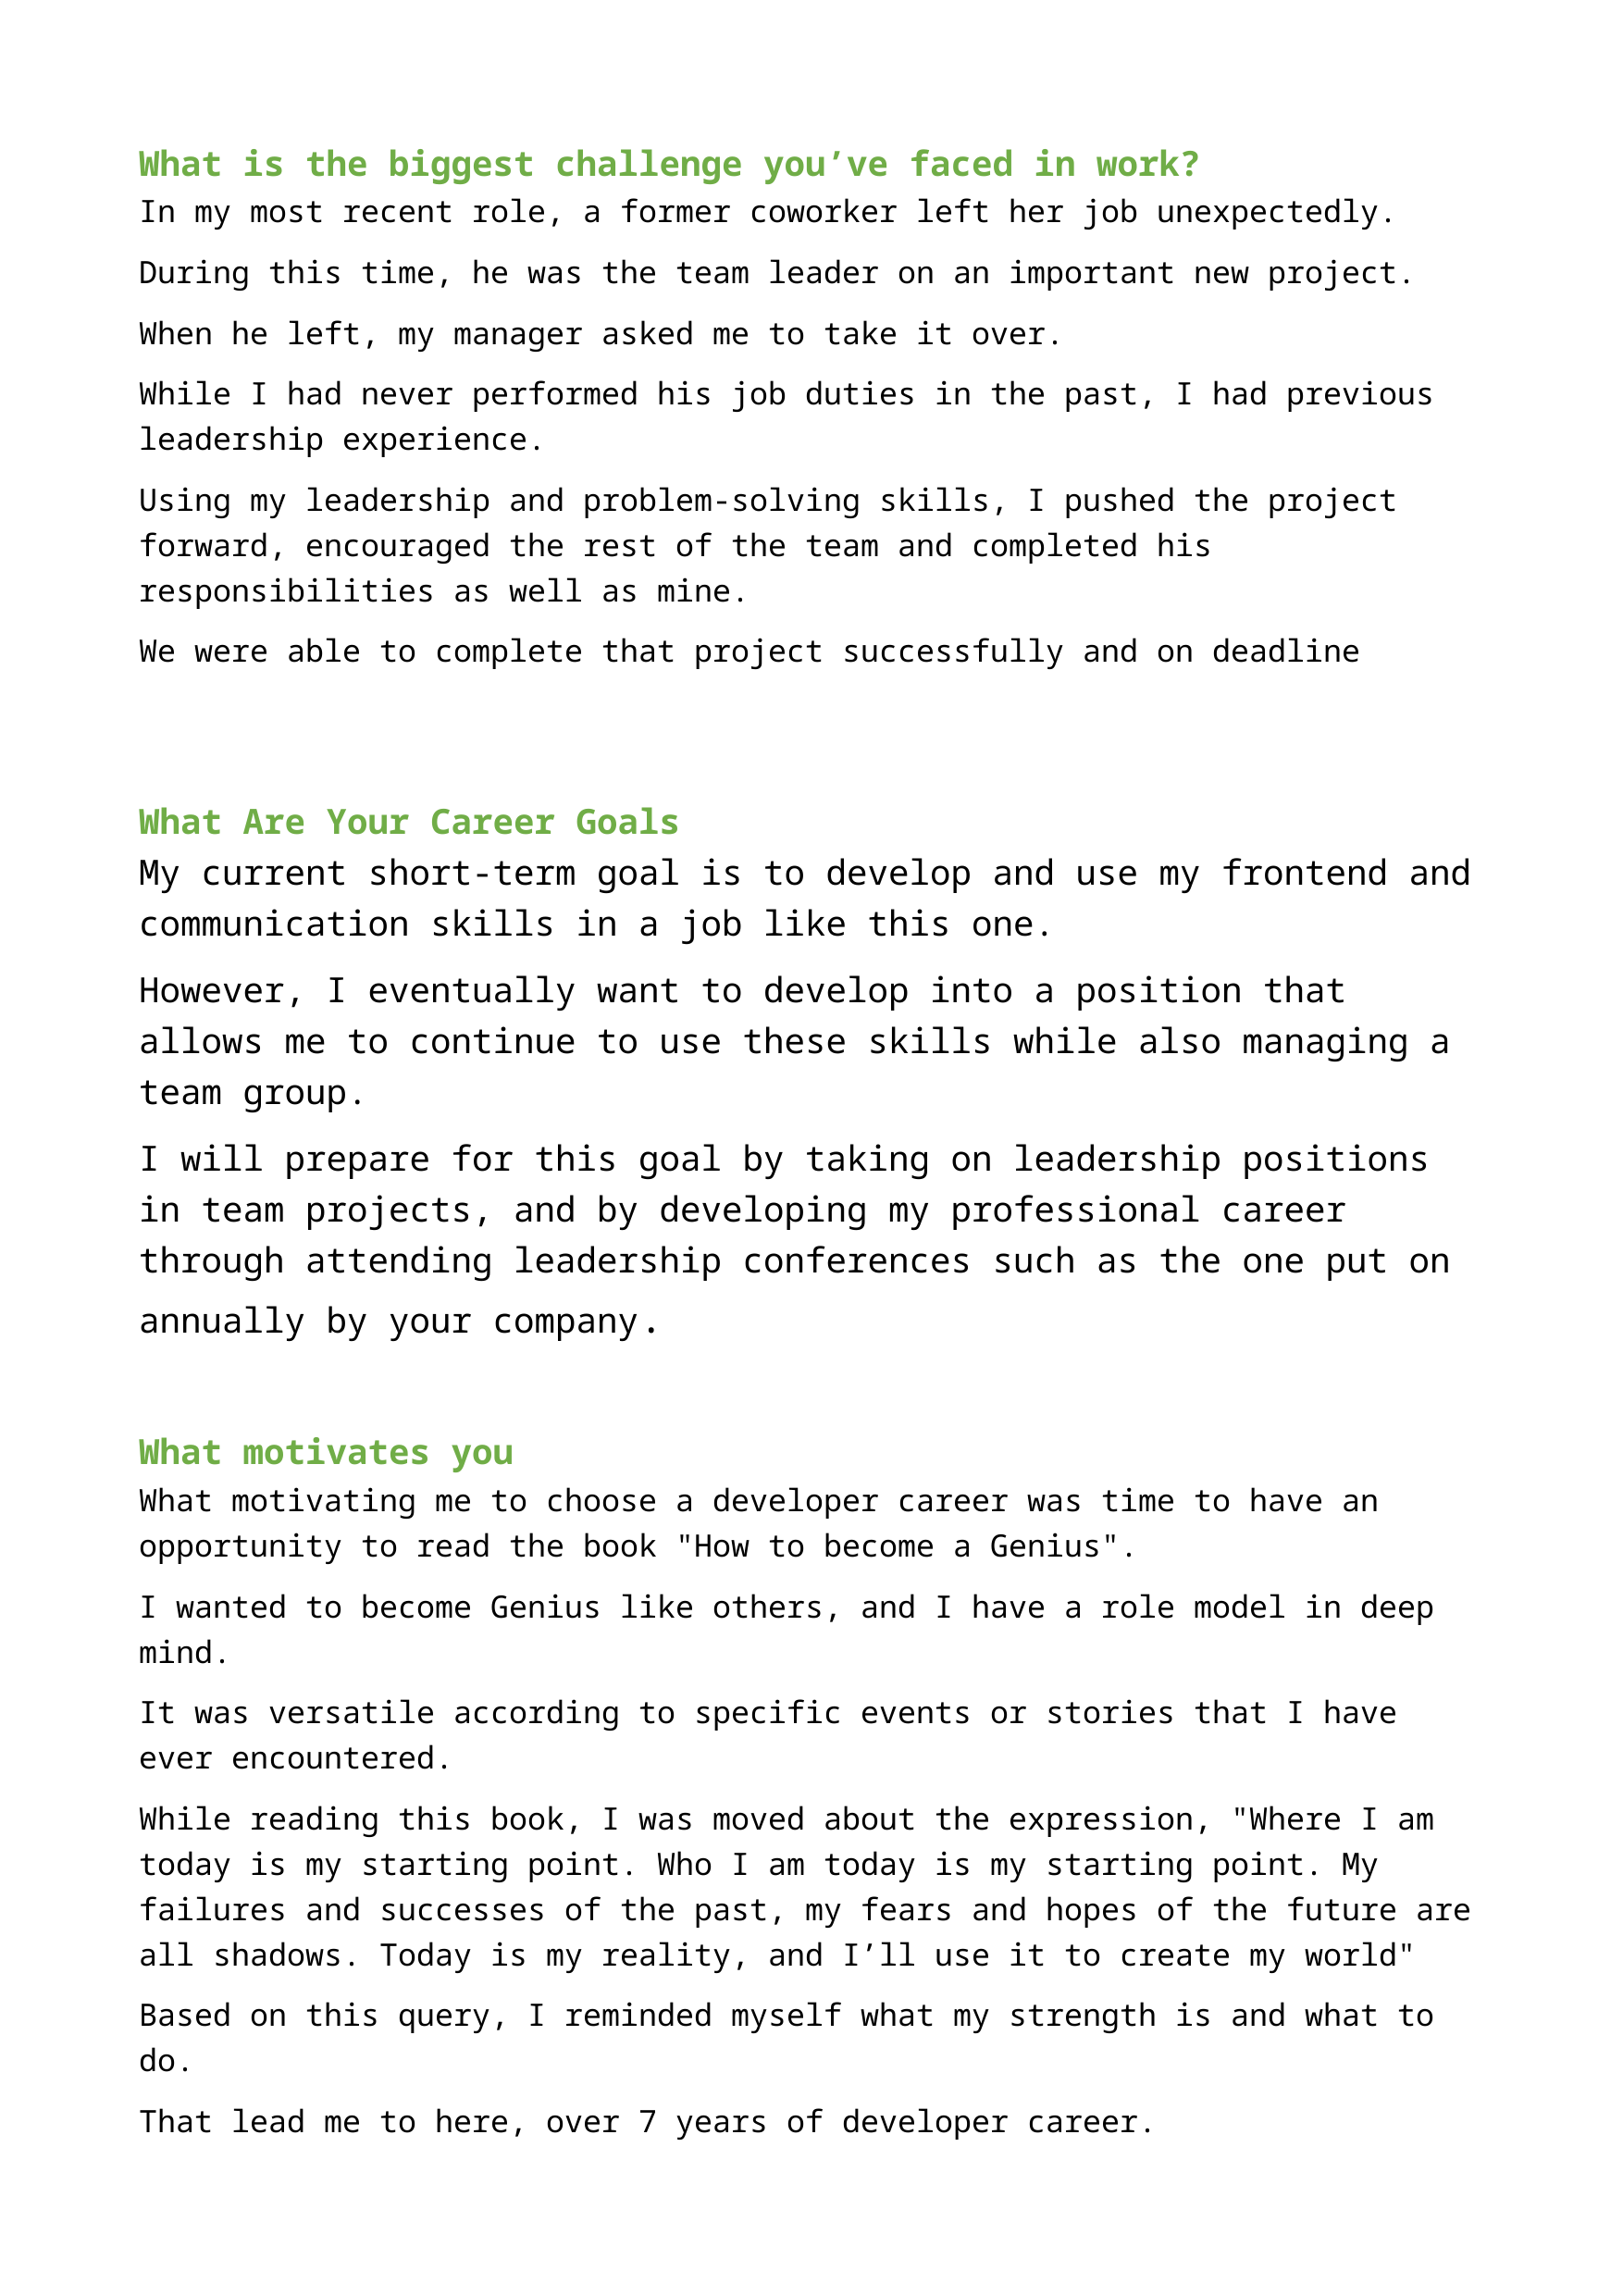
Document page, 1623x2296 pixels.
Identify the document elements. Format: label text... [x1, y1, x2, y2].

text We were able to complete that project successfully and on deadline [139, 629, 1484, 672]
text Using my leadership and problem-solving skills, I pushed the project forward, encouraged the rest of the team and completed his responsibilities as well as mine. [139, 478, 1484, 611]
text In my most recent role, a former coworker left her job unexpectedly. [139, 190, 1484, 232]
text My current short-term goal is to develop and use my frontend and communication skills in a job like this one. [139, 848, 1484, 946]
subtitle What motivates you [139, 1428, 1484, 1475]
text It was versatile according to specific events or stories that I have ever encountered. [139, 1691, 1484, 1778]
subtitle What is the biggest challenge you’ve faced in work? [139, 139, 1484, 186]
text While I had never performed his job duties in the past, I had previous leadership experience. [139, 372, 1484, 459]
text Based on this query, I reminded myself what my strength is and what to do. [139, 1993, 1484, 2080]
text What motivating me to choose a developer career was time to have an opportunity to read the book "How to become a Genius". [139, 1479, 1484, 1566]
subtitle What Are Your Career Goals [139, 797, 1484, 844]
text I wanted to become Genius like others, and I have a role model in deep mind. [139, 1584, 1484, 1672]
text When he left, my manager asked me to take it over. [139, 311, 1484, 354]
text That lead me to here, over 7 years of developer career. [139, 2100, 1484, 2141]
text However, I eventually want to develop into a position that allows me to continue to use these skills while also managing a team group. [139, 965, 1484, 1114]
text While reading this book, I was moved about the expression, "Where I am today is my starting point. Who I am today is my starting point. My failures and successes of the past, my fears and hopes of the future are all shadows. Today is my reality, and I’ll use it to create my world" [139, 1797, 1484, 1975]
text During this time, he was the team leader on an important new project. [139, 251, 1484, 292]
text I will prepare for this goal by taking on leadership positions in team projects, and by developing my professional career through attending leadership conferences such as the one put on annually by your company. [139, 1134, 1484, 1345]
